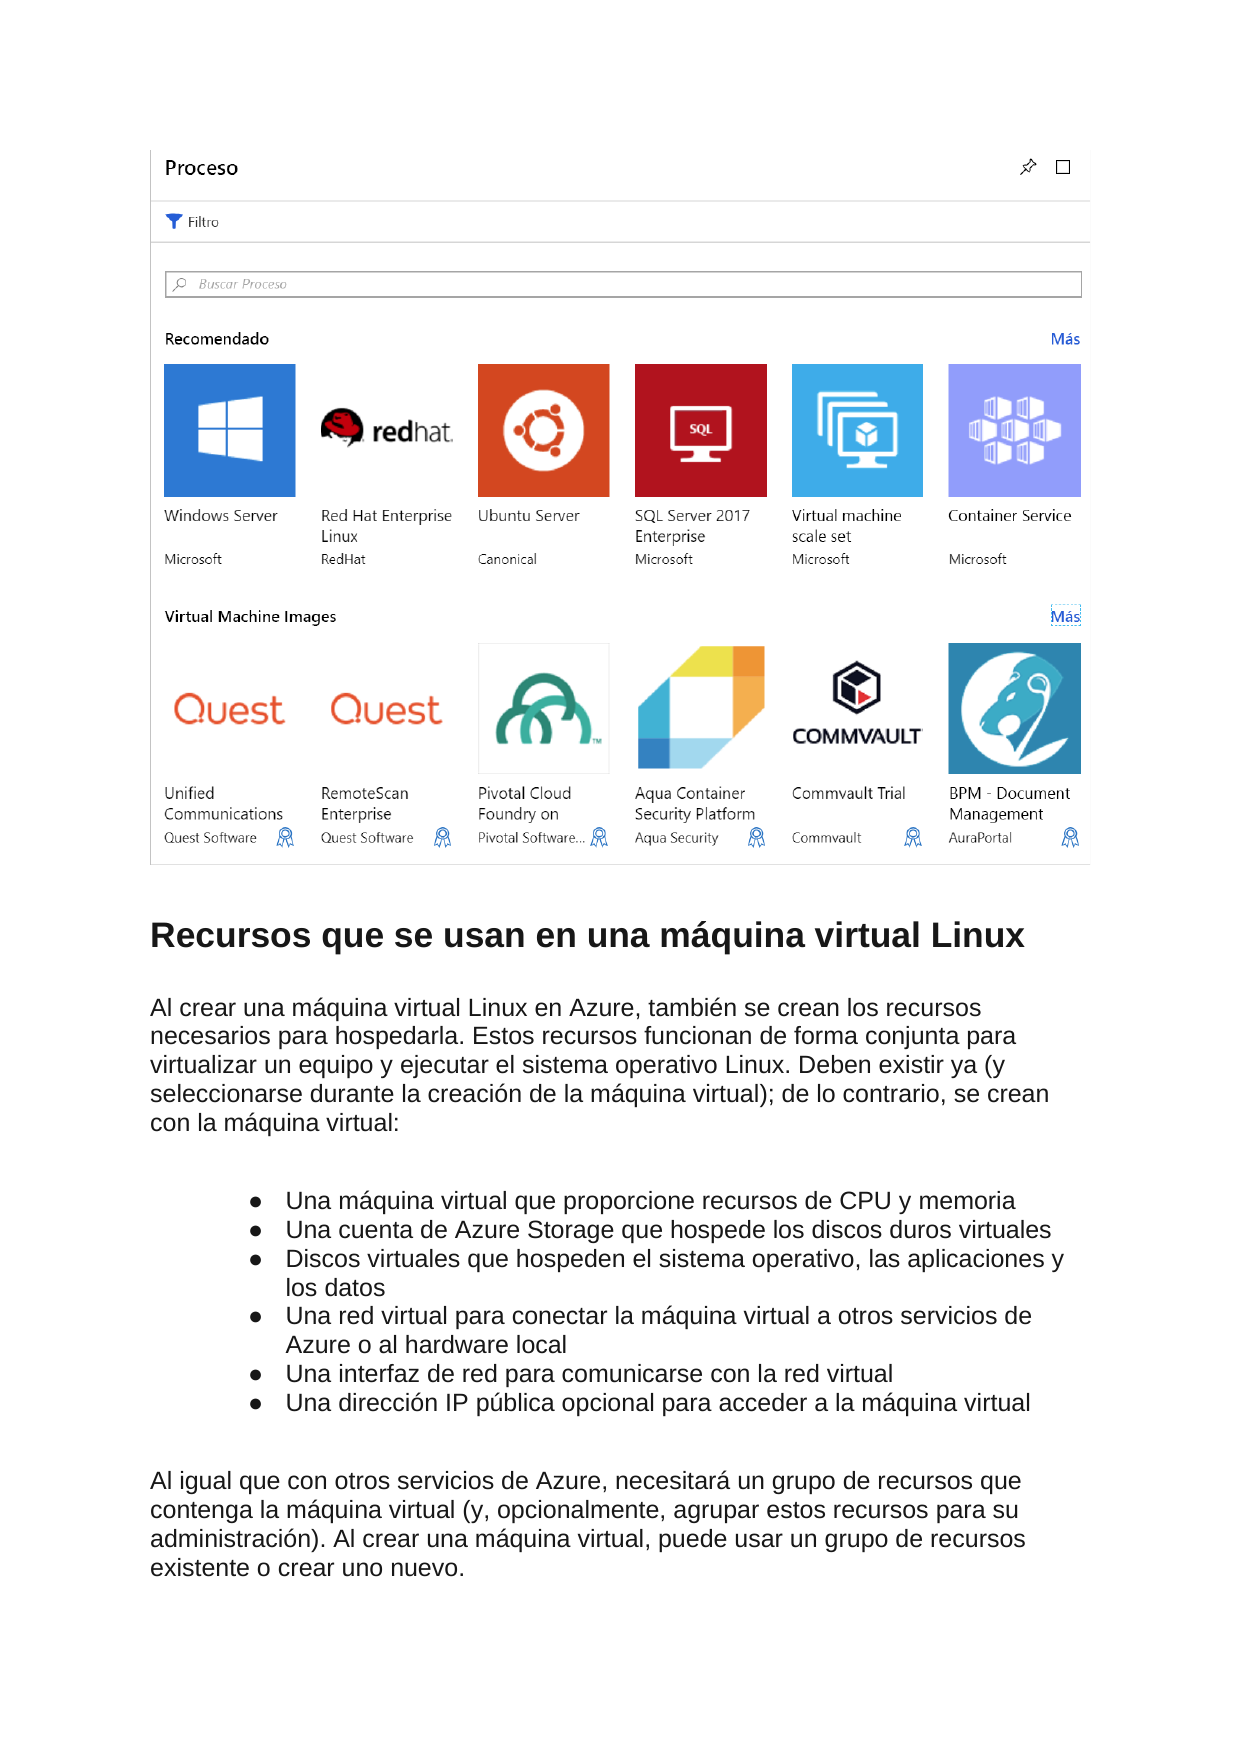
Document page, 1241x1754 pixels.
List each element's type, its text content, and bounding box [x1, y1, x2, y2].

picture [150, 150, 1091, 865]
list Una dirección IP pública opcional para acceder a la máquina virtual [248, 1387, 1090, 1416]
text Al crear una máquina virtual Linux en Azure, también se crean los recursos necesarios para hospedarla. Estos recursos funcionan de forma conjunta para virtualizar un equipo y ejecutar el sistema operativo Linux. Deben existir ya (y seleccionarse durante la creación de la máquina virtual); de lo contrario, se crean con la máquina virtual: [150, 992, 1090, 1136]
list Una interfaz de red para comunicarse con la red virtual [248, 1359, 1090, 1387]
subtitle Recursos que se usan en una máquina virtual Linux [150, 914, 1090, 955]
text Al igual que con otros servicios de Azure, necesitará un grupo de recursos que contenga la máquina virtual (y, opcionalmente, agrupar estos recursos para su administración). Al crear una máquina virtual, puede usar un grupo de recursos existente o crear uno nuevo. [150, 1466, 1090, 1581]
list Una cuenta de Azure Storage que hospede los discos duros virtuales [248, 1215, 1090, 1244]
list Discos virtuales que hospeden el sistema operativo, las aplicaciones y los datos [248, 1244, 1090, 1301]
list Una red virtual para conectar la máquina virtual a otros servicios de Azure o al hardware local [248, 1301, 1090, 1359]
list Una máquina virtual que proporcione recursos de CPU y memoria [248, 1186, 1090, 1215]
